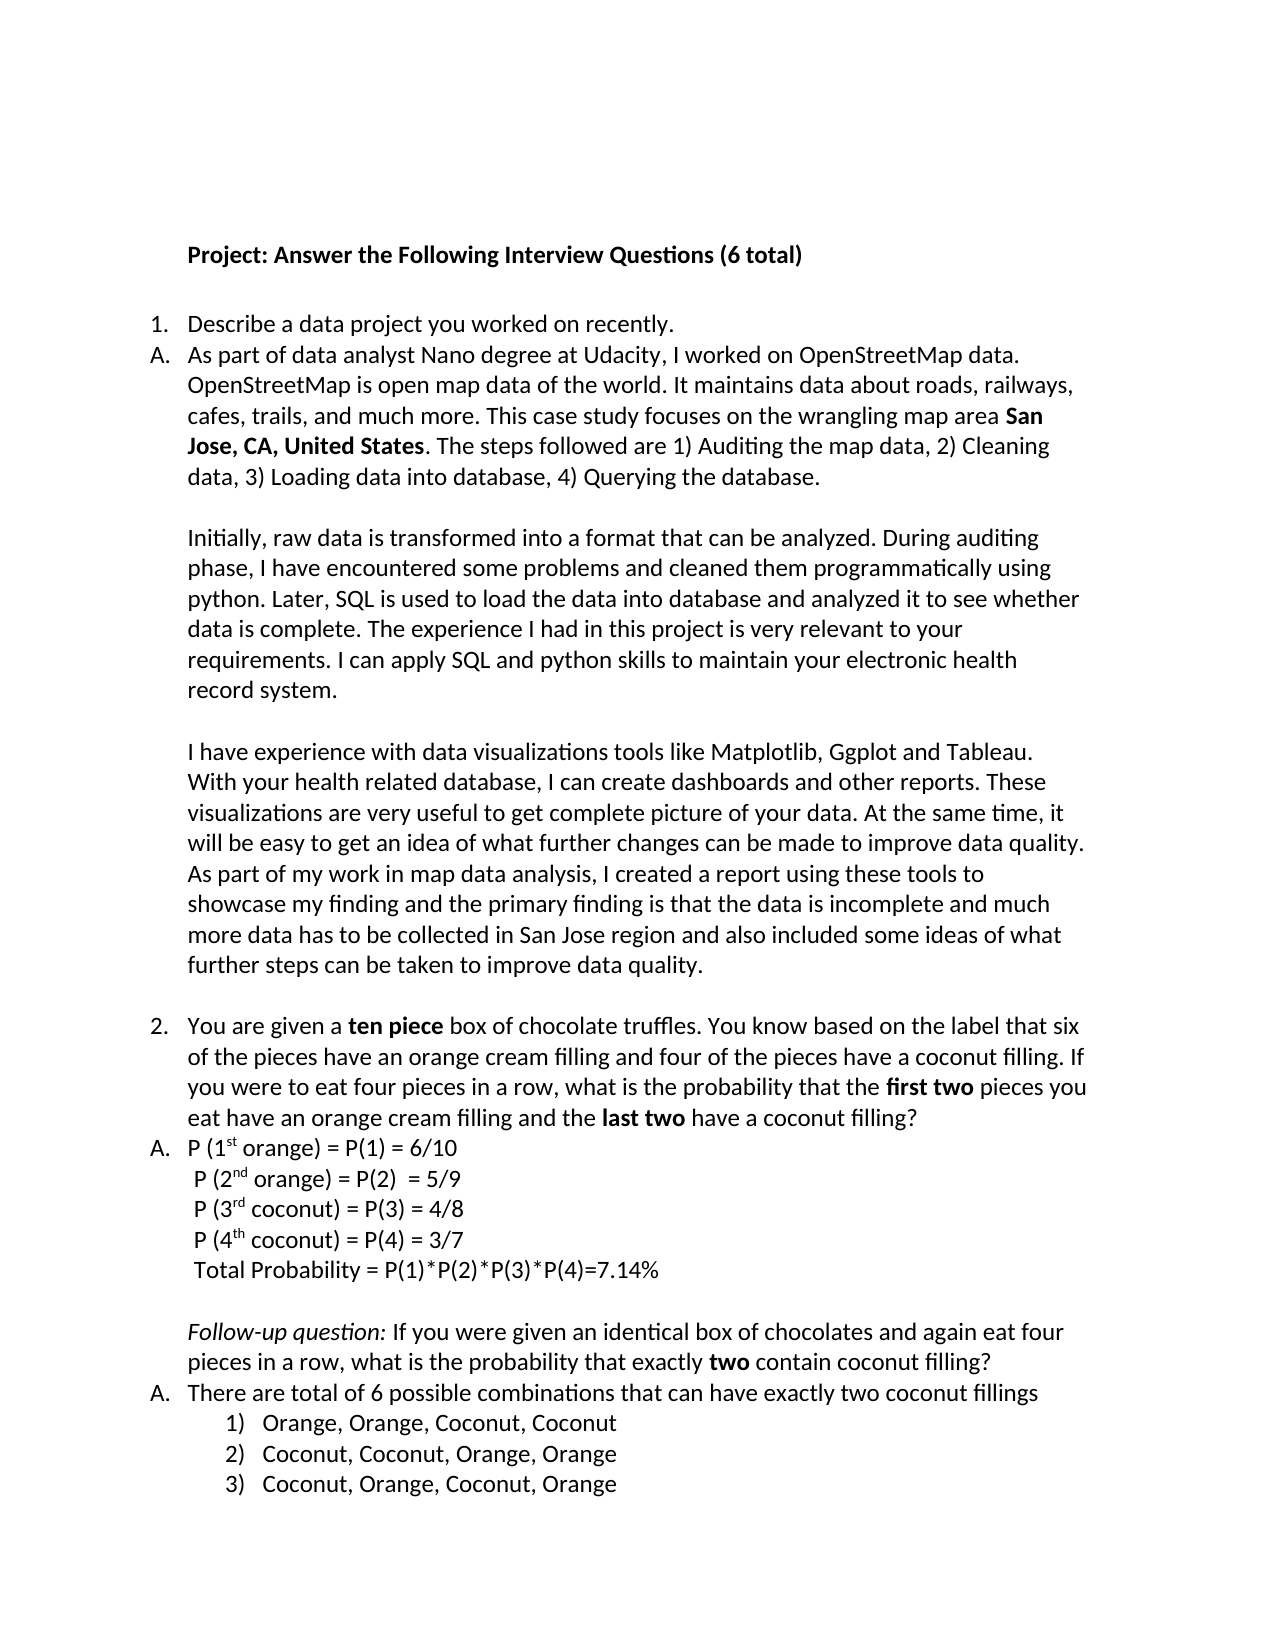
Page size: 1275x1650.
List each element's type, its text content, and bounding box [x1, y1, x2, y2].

list Coconut, Coconut, Orange, Orange [225, 1438, 1087, 1468]
text A. As part of data analyst Nano degree at Udacity, I worked on OpenStreetMap data. OpenStreetMap is open map data of the world. It maintains data about roads, railways, cafes, trails, and much more. This case study focuses on the wrangling map area San Jose, CA, United States. The steps followed are 1) Auditing the map data, 2) Cleaning data, 3) Loading data into database, 4) Querying the database. [150, 339, 1087, 492]
list Describe a data project you worked on recently. [150, 308, 1087, 339]
text I have experience with data visualizations tools like Matplotlib, Ggplot and Tableau. With your health related database, I can create dashboards and other reports. These visualizations are very useful to get complete picture of your data. At the same time, it will be easy to get an idea of what further changes can be made to improve data quality. As part of my work in map data analysis, I created a report using these tools to showcase my finding and the primary finding is that the data is incomplete and much more data has to be collected in San Jose region and also included some ideas of what further steps can be taken to improve data quality. [704, 736, 1087, 980]
list Total Probability = P(1)*P(2)*P(3)*P(4)=7.14% [194, 1254, 1087, 1285]
list Coconut, Orange, Coconut, Orange [225, 1468, 1087, 1499]
list Orange, Orange, Coconut, Coconut [225, 1407, 1087, 1438]
list P (3rd coconut) = P(3) = 4/8 [194, 1193, 1087, 1224]
list There are total of 6 possible combinations that can have exactly two coconut fillings [150, 1377, 1087, 1407]
text Project: Answer the Following Interview Questions (6 total) [187, 237, 1087, 270]
list P (1st orange) = P(1) = 6/10 [150, 1132, 1087, 1163]
list P (4th coconut) = P(4) = 3/7 [194, 1224, 1087, 1254]
list P (2nd orange) = P(2) = 5/9 [194, 1163, 1087, 1193]
list You are given a ten piece box of chocolate truffles. You know based on the label that six of the pieces have an orange cream filling and four of the pieces have a coconut filling. If you were to eat four pieces in a row, what is the probability that the first two pieces you eat have an orange cream filling and the last two have a coconut filling? [150, 1010, 1087, 1132]
text Initially, raw data is transformed into a format that can be analyzed. During auditing phase, I have encountered some problems and cleaned them programmatically using python. Later, SQL is used to load the data into database and analyzed it to see whether data is complete. The experience I had in this project is very relevant to your requirements. I can apply SQL and python skills to maintain your electronic health record system. [338, 522, 1087, 705]
text Follow-up question: If you were given an identical box of chocolates and again eat four pieces in a row, what is the probability that exactly two contain coconut filling? [187, 1316, 1087, 1377]
